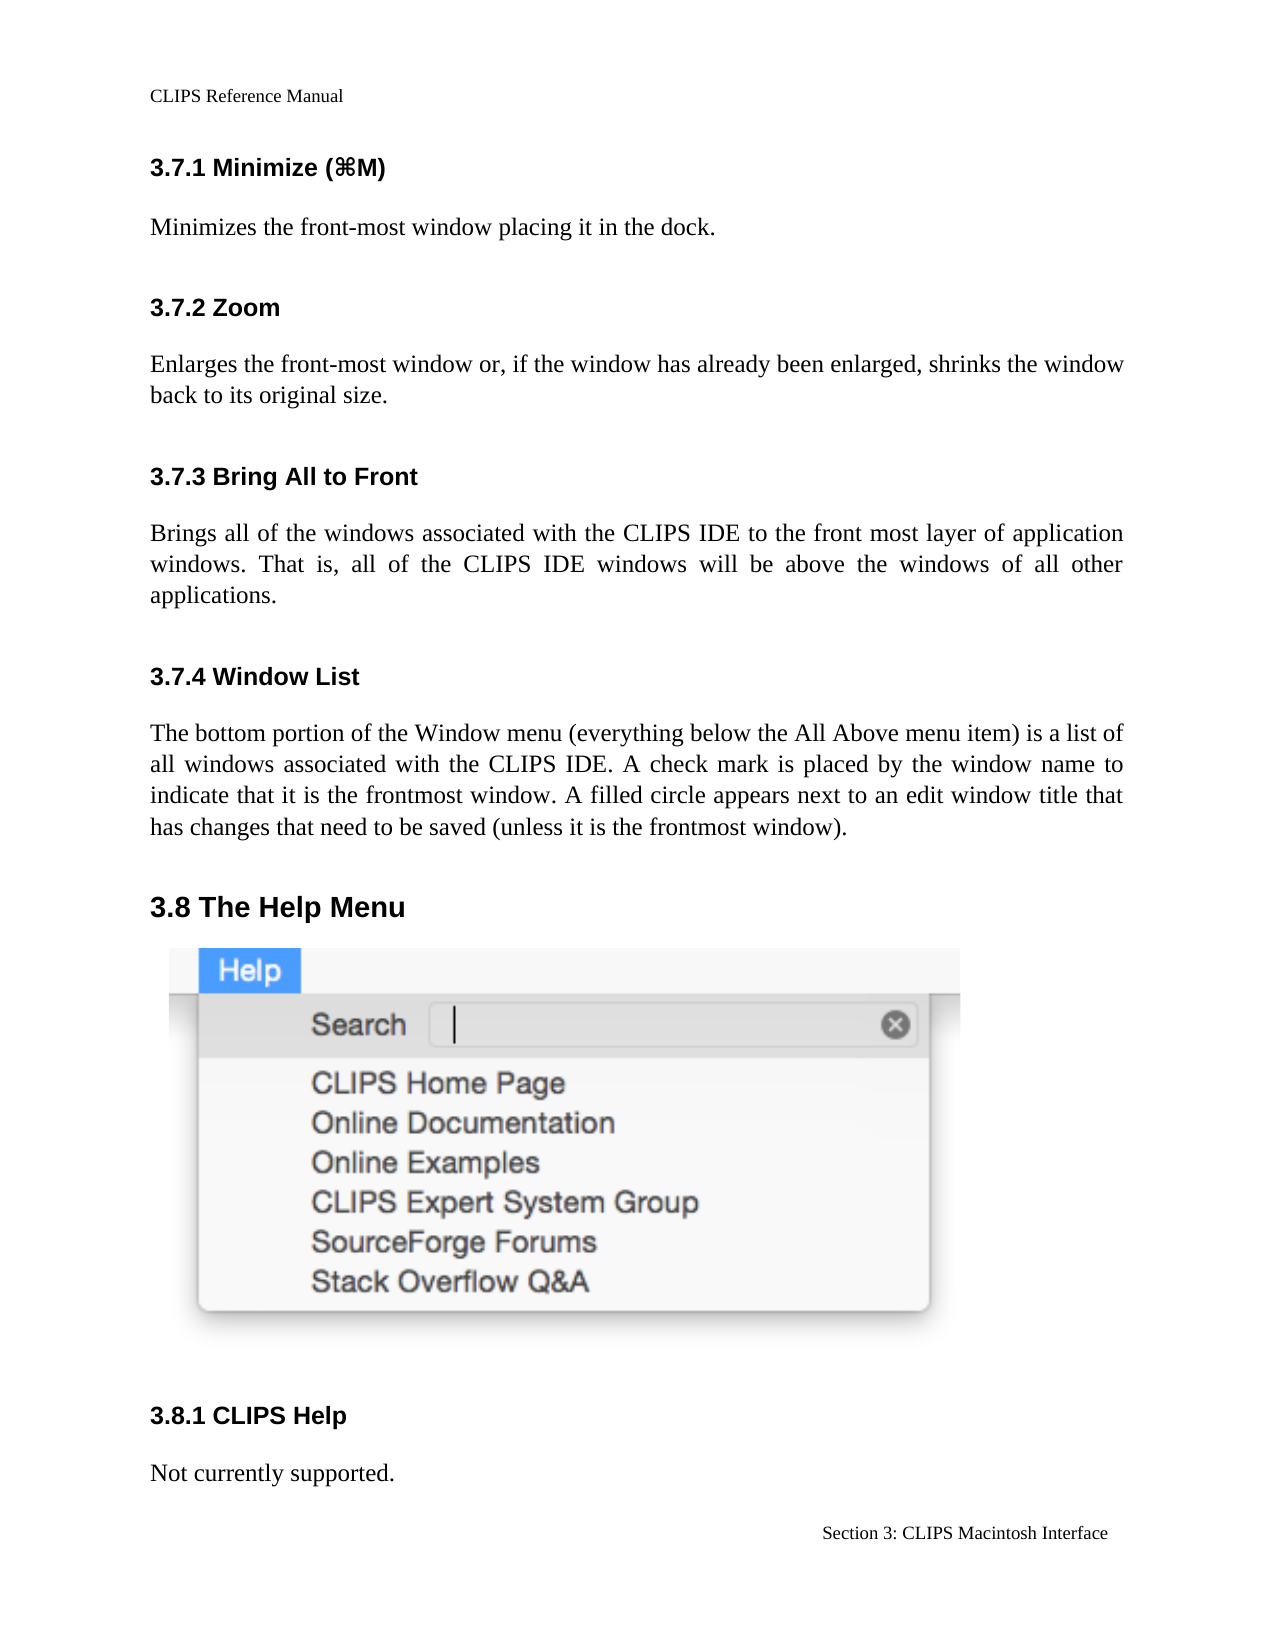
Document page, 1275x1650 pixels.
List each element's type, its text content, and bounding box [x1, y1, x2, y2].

text Minimizes the front-most window placing it in the dock. [150, 209, 1125, 240]
text Brings all of the windows associated with the CLIPS IDE to the front most layer of application windows. That is, all of the CLIPS IDE windows will be above the windows of all other applications. [150, 515, 1125, 609]
text The bottom portion of the Window menu (everything below the All Above menu item) is a list of all windows associated with the CLIPS IDE. A check mark is placed by the window name to indicate that it is the frontmost window. A filled circle appears next to an edit window title that has changes that need to be saved (unless it is the frontmost window). [150, 715, 1125, 840]
subtitle 3.8.1 CLIPS Help [150, 1399, 1125, 1430]
subtitle 3.7.2 Zoom [150, 290, 1125, 322]
subtitle 3.7.4 Window List [150, 659, 1125, 690]
subtitle 3.7.3 Bring All to Front [150, 459, 1125, 490]
picture [168, 948, 961, 1349]
subtitle 3.8 The Help Menu [150, 890, 1125, 924]
text Enlarges the front-most window or, if the window has already been enlarged, shrinks the window back to its original size. [150, 347, 1125, 409]
text Not currently supported. [150, 1455, 1125, 1486]
subtitle 3.7.1 Minimize (⌘M) [150, 150, 1125, 184]
